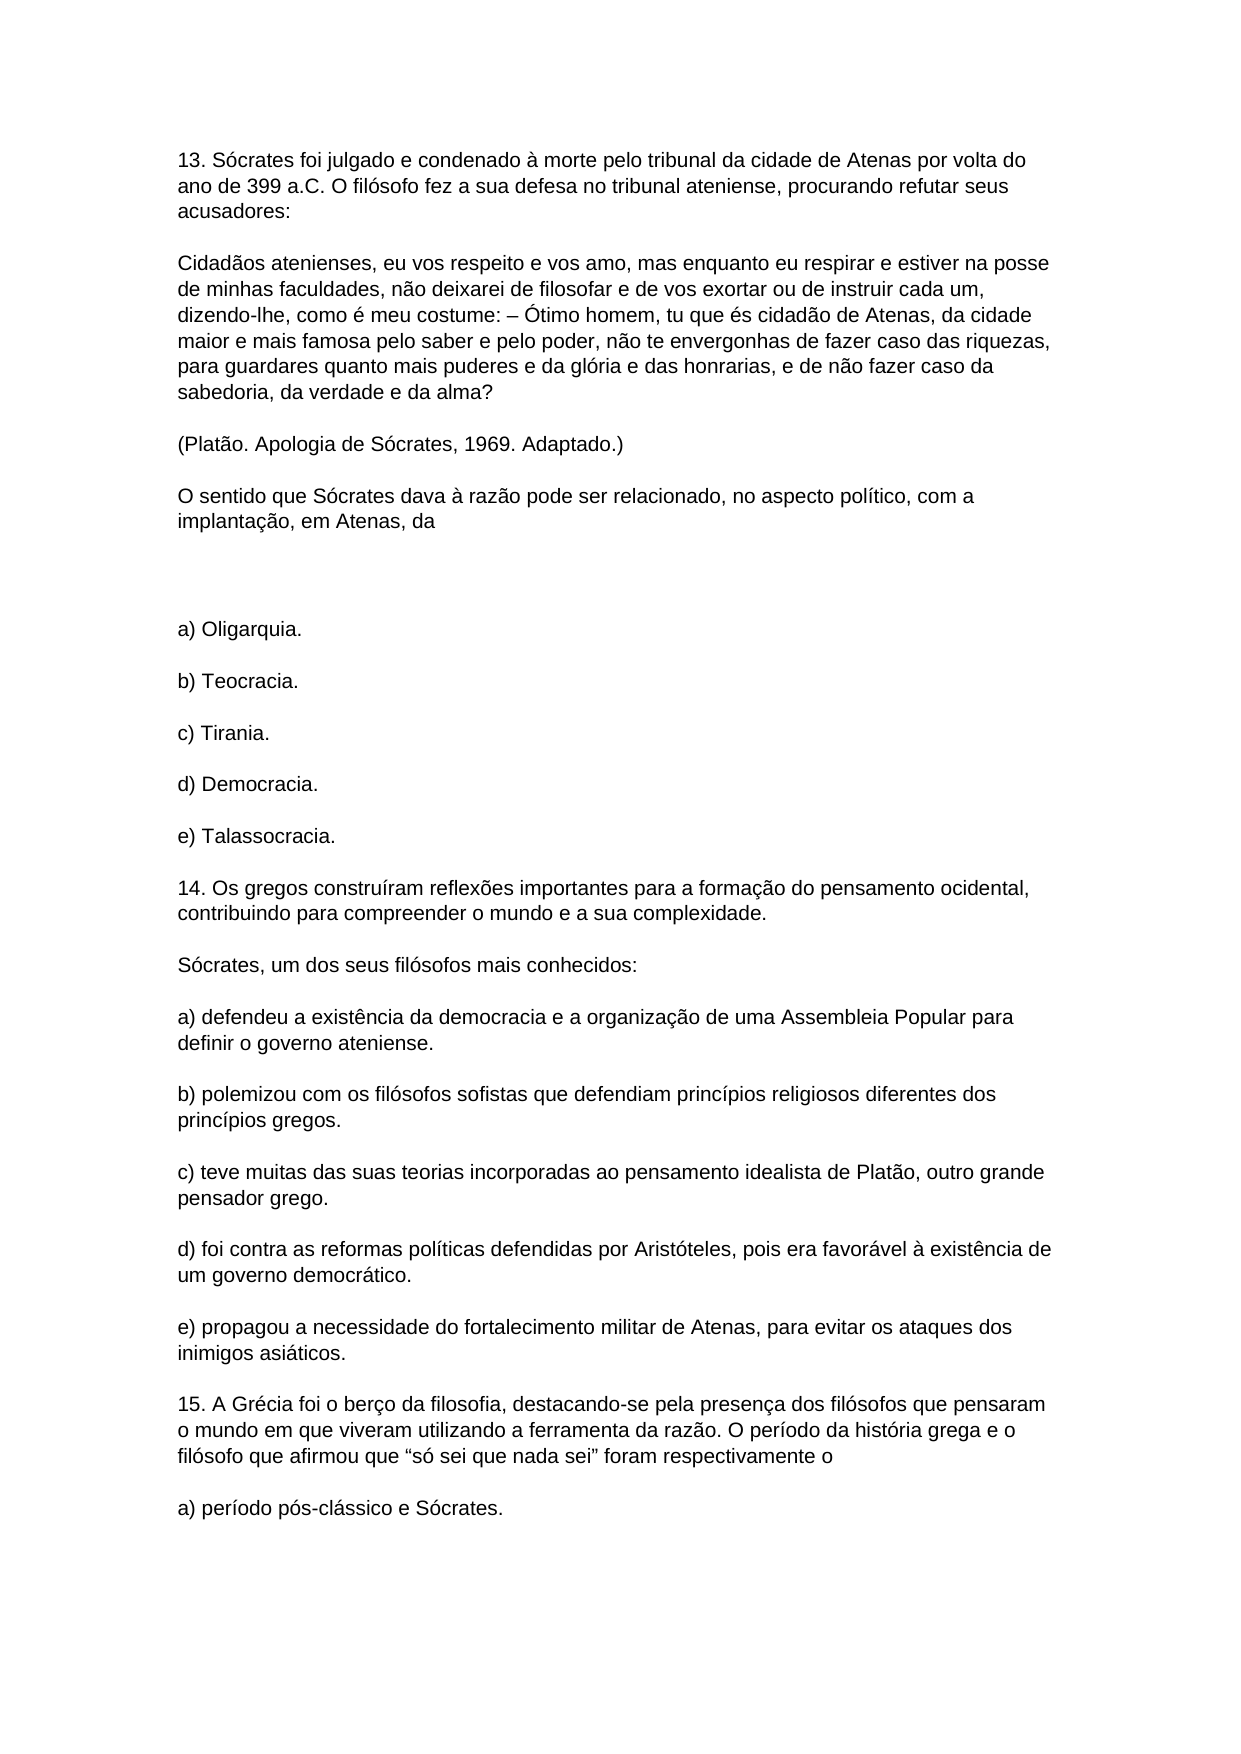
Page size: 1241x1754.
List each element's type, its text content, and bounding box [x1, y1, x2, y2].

text Cidadãos atenienses, eu vos respeito e vos amo, mas enquanto eu respirar e estiver na posse de minhas faculdades, não deixarei de filosofar e de vos exortar ou de instruir cada um, dizendo-lhe, como é meu costume: – Ótimo homem, tu que és cidadão de Atenas, da cidade maior e mais famosa pelo saber e pelo poder, não te envergonhas de fazer caso das riquezas, para guardares quanto mais puderes e da glória e das honrarias, e de não fazer caso da sabedoria, da verdade e da alma? [177, 251, 1063, 404]
text c) teve muitas das suas teorias incorporadas ao pensamento idealista de Platão, outro grande pensador grego. [177, 1159, 1063, 1209]
text e) Talassocracia. [177, 824, 1063, 848]
text O sentido que Sócrates dava à razão pode ser relacionado, no aspecto político, com a implantação, em Atenas, da [177, 483, 1063, 533]
text d) foi contra as reformas políticas defendidas por Aristóteles, pois era favorável à existência de um governo democrático. [177, 1237, 1063, 1287]
text e) propagou a necessidade do fortalecimento militar de Atenas, para evitar os ataques dos inimigos asiáticos. [177, 1314, 1063, 1364]
text d) Democracia. [177, 772, 1063, 796]
text 14. Os gregos construíram reflexões importantes para a formação do pensamento ocidental, contribuindo para compreender o mundo e a sua complexidade. [177, 875, 1063, 925]
text c) Tirania. [177, 720, 1063, 744]
text (Platão. Apologia de Sócrates, 1969. Adaptado.) [177, 432, 1063, 456]
text Sócrates, um dos seus filósofos mais conhecidos: [177, 953, 1063, 977]
text a) Oligarquia. [177, 617, 1063, 641]
text a) período pós-clássico e Sócrates. [177, 1495, 1063, 1519]
text b) polemizou com os filósofos sofistas que defendiam princípios religiosos diferentes dos princípios gregos. [177, 1082, 1063, 1132]
text b) Teocracia. [177, 669, 1063, 693]
text a) defendeu a existência da democracia e a organização de uma Assembleia Popular para definir o governo ateniense. [177, 1004, 1063, 1054]
text 13. Sócrates foi julgado e condenado à morte pelo tribunal da cidade de Atenas por volta do ano de 399 a.C. O filósofo fez a sua defesa no tribunal ateniense, procurando refutar seus acusadores: [177, 148, 1063, 223]
text 15. A Grécia foi o berço da filosofia, destacando-se pela presença dos filósofos que pensaram o mundo em que viveram utilizando a ferramenta da razão. O período da história grega e o filósofo que afirmou que “só sei que nada sei” foram respectivamente o [177, 1392, 1063, 1468]
